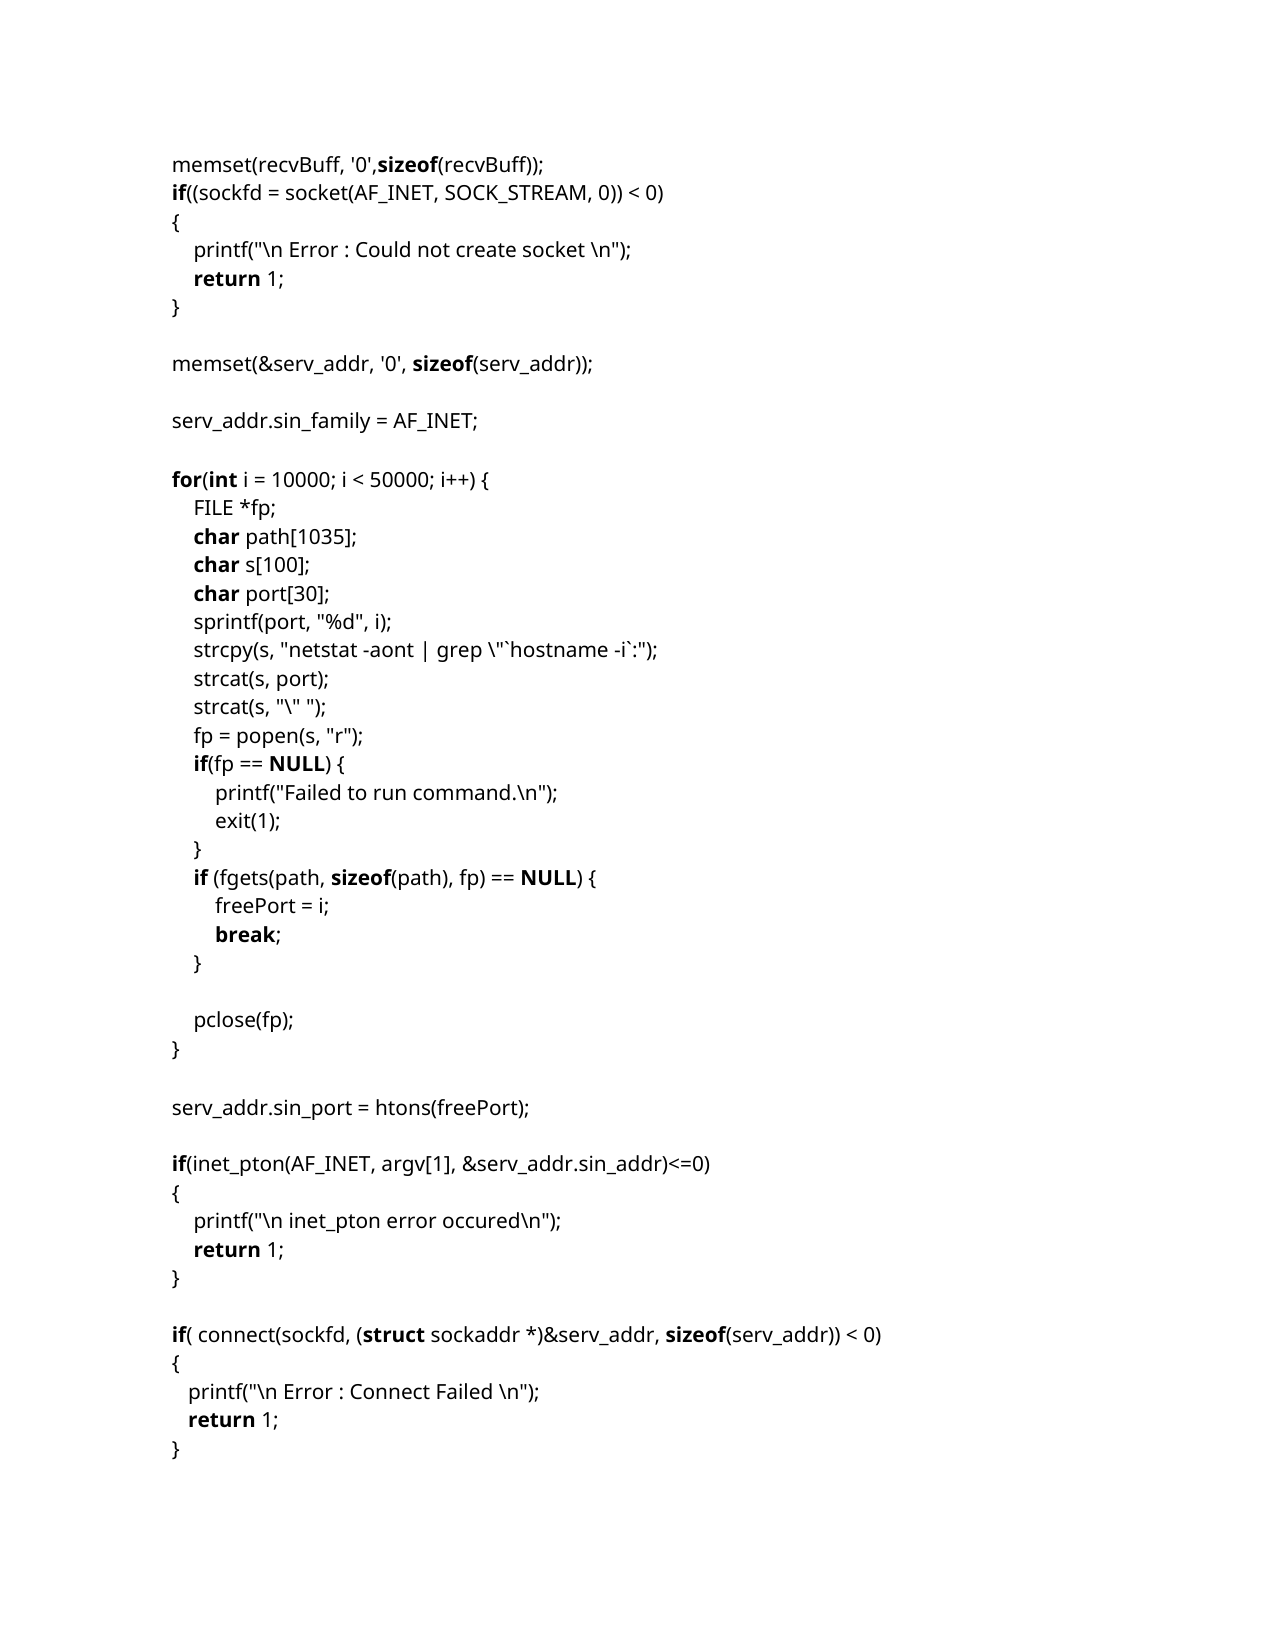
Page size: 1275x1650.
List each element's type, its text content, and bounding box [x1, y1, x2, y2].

text if (fgets(path, sizeof(path), fp) == NULL) { [150, 863, 1125, 891]
text return 1; [150, 1405, 1125, 1434]
text FILE *fp; [150, 493, 1125, 522]
text printf("\n Error : Could not create socket \n"); [150, 235, 1125, 264]
text fp = popen(s, "r"); [150, 721, 1125, 749]
text freePort = i; [150, 891, 1125, 920]
text printf("\n inet_pton error occured\n"); [150, 1206, 1125, 1235]
text memset(&serv_addr, '0', sizeof(serv_addr)); [150, 349, 1125, 377]
text strcpy(s, "netstat -aont | grep \"`hostname -i`:"); [150, 636, 1125, 664]
text char s[100]; [150, 550, 1125, 579]
text return 1; [150, 264, 1125, 292]
text if((sockfd = socket(AF_INET, SOCK_STREAM, 0)) < 0) [150, 178, 1125, 207]
text char port[30]; [150, 579, 1125, 607]
text char path[1035]; [150, 522, 1125, 550]
text sprintf(port, "%d", i); [150, 607, 1125, 636]
text { [150, 1348, 1125, 1377]
text } [150, 834, 1125, 863]
text { [150, 207, 1125, 235]
text serv_addr.sin_port = htons(freePort); [150, 1093, 1125, 1121]
text serv_addr.sin_family = AF_INET; [150, 406, 1125, 434]
text break; [150, 920, 1125, 948]
text printf("Failed to run command.\n"); [150, 778, 1125, 806]
text strcat(s, port); [150, 664, 1125, 692]
text { [150, 1178, 1125, 1206]
text memset(recvBuff, '0',sizeof(recvBuff)); [150, 150, 1125, 178]
text for(int i = 10000; i < 50000; i++) { [150, 465, 1125, 493]
text } [150, 1434, 1125, 1462]
text } [150, 948, 1125, 977]
text if(fp == NULL) { [150, 749, 1125, 778]
text pclose(fp); [150, 1005, 1125, 1034]
text } [150, 1034, 1125, 1062]
text return 1; [150, 1235, 1125, 1263]
text exit(1); [150, 806, 1125, 834]
text } [150, 292, 1125, 321]
text printf("\n Error : Connect Failed \n"); [150, 1377, 1125, 1405]
text if( connect(sockfd, (struct sockaddr *)&serv_addr, sizeof(serv_addr)) < 0) [150, 1320, 1125, 1348]
text } [150, 1263, 1125, 1292]
text strcat(s, "\" "); [150, 692, 1125, 721]
text if(inet_pton(AF_INET, argv[1], &serv_addr.sin_addr)<=0) [150, 1149, 1125, 1178]
